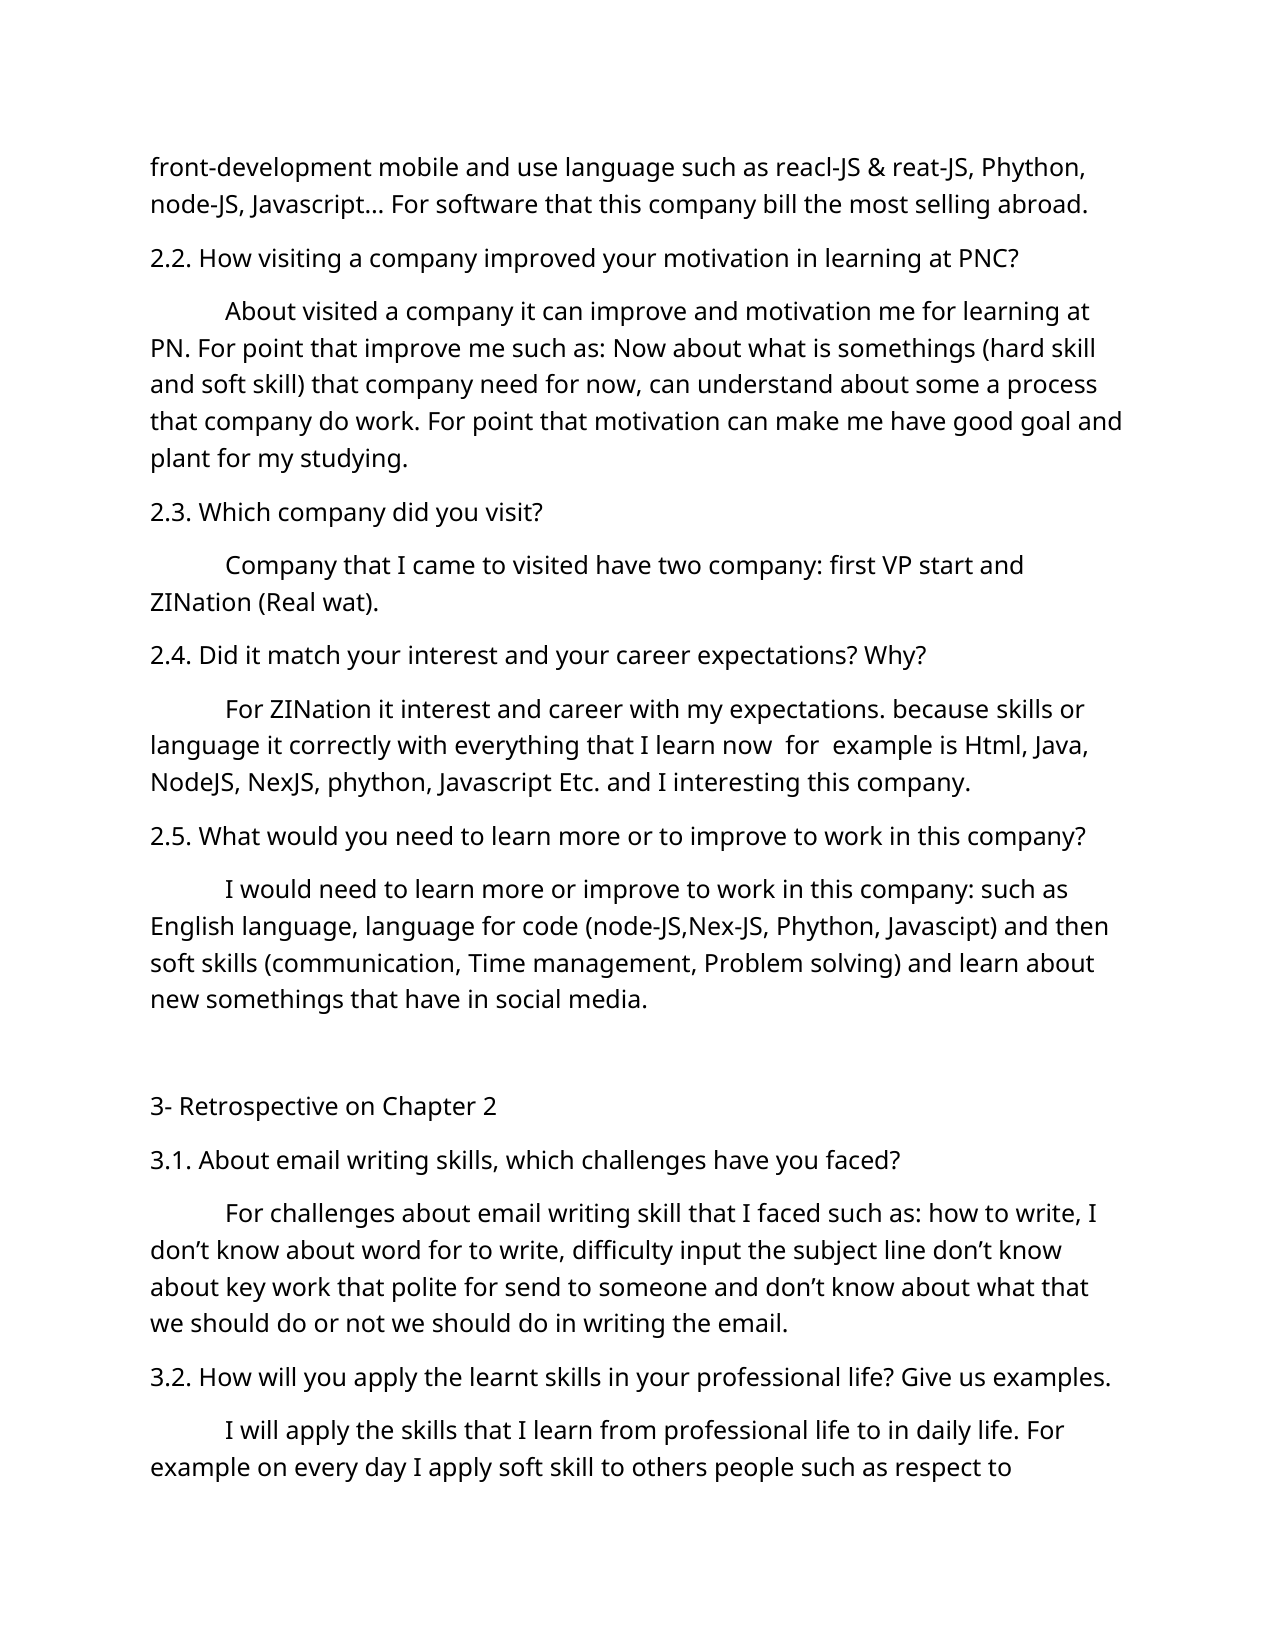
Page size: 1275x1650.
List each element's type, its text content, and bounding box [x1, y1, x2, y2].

text 2.2. How visiting a company improved your motivation in learning at PNC? [150, 240, 1125, 274]
text For challenges about email writing skill that I faced such as: how to write, I don’t know about word for to write, difficulty input the subject line don’t know about key work that polite for send to someone and don’t know about what that we should do or not we should do in writing the email. [150, 1196, 1125, 1340]
text 2.4. Did it match your interest and your career expectations? Why? [150, 638, 1125, 672]
text 3.2. How will you apply the learnt skills in your professional life? Give us examples. [150, 1359, 1125, 1393]
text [150, 150, 1125, 221]
text 2.3. Which company did you visit? [150, 494, 1125, 528]
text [150, 1413, 1125, 1484]
text Company that I came to visited have two company: first VP start and ZINation (Real wat). [150, 548, 1125, 618]
text 3.1. About email writing skills, which challenges have you faced? [150, 1142, 1125, 1176]
text 3- Retrospective on Chapter 2 [150, 1089, 1125, 1123]
text For ZINation it interest and career with my expectations. because ​skills or​ language it correctly with everything that I learn now for example is Html, Java, NodeJS, NexJS, phython, Javascript​​​ Etc. and I interesting this company. [150, 691, 1125, 799]
text About visited a company it can improve and motivation me for learning at PN. For point that improve me such as: Now about what is somethings (hard skill and soft skill) that company need for now, can understand about some a process that company do work. For point that motivation can make me have good goal and plant for my studying. [150, 294, 1125, 475]
text I would need to learn more or improve to work in this company: such as English language, language for code (node-JS,Nex-JS, Phython, Javascipt) and then soft skills (communication, Time management, Problem solving) and learn about new somethings that have in social media. [150, 872, 1125, 1016]
text 2.5. What would you need to learn more or to improve to work in this company? [150, 818, 1125, 852]
